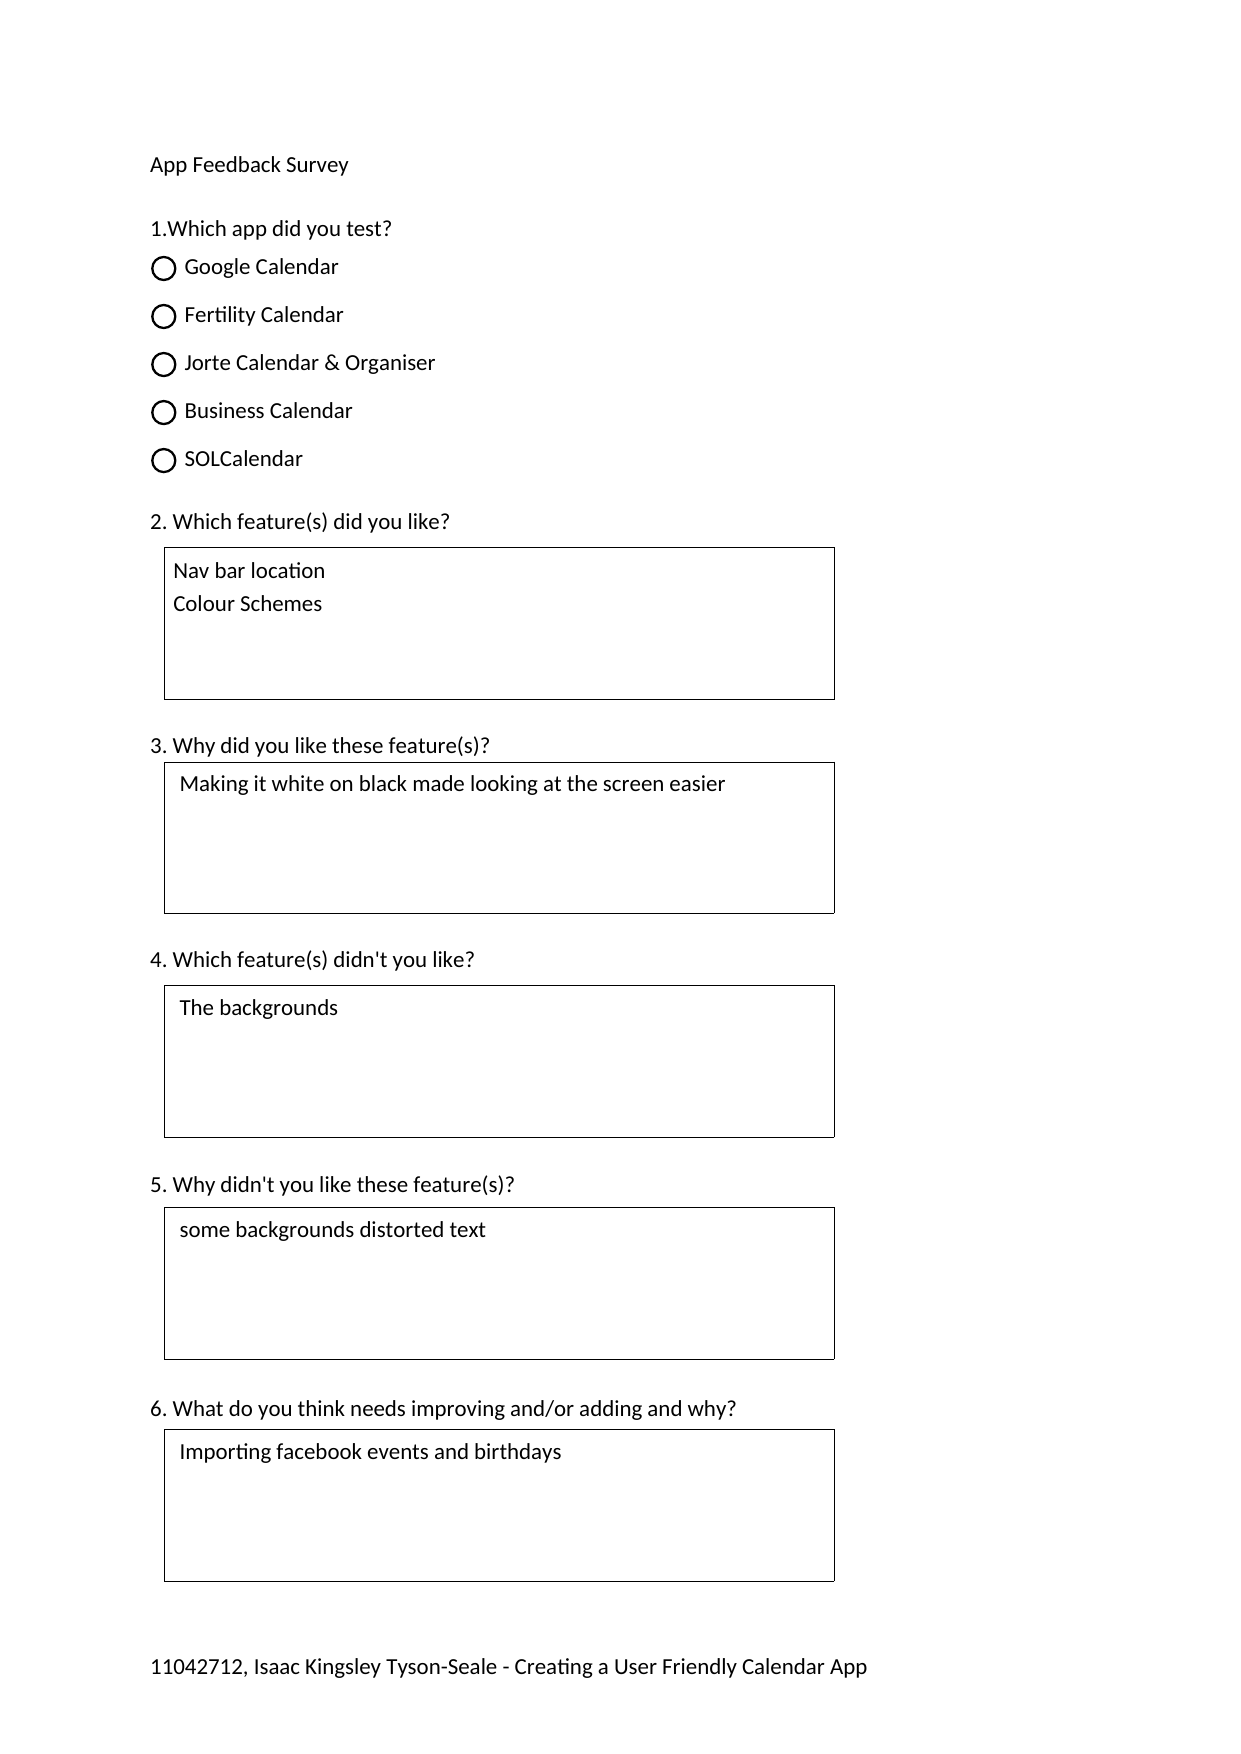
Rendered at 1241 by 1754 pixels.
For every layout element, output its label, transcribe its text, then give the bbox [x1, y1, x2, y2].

text 3. Why did you like these feature(s)? [150, 699, 1090, 920]
text 4. Which feature(s) didn't you like? 5. Why didn't you like these feature(s)? [150, 945, 1090, 1230]
text 6. What do you think needs improving and/or adding and why? [150, 1394, 1090, 1422]
text 2. Which feature(s) did you like? [150, 507, 1090, 568]
text App Feedback Survey 1.Which app did you test? [150, 150, 1090, 482]
